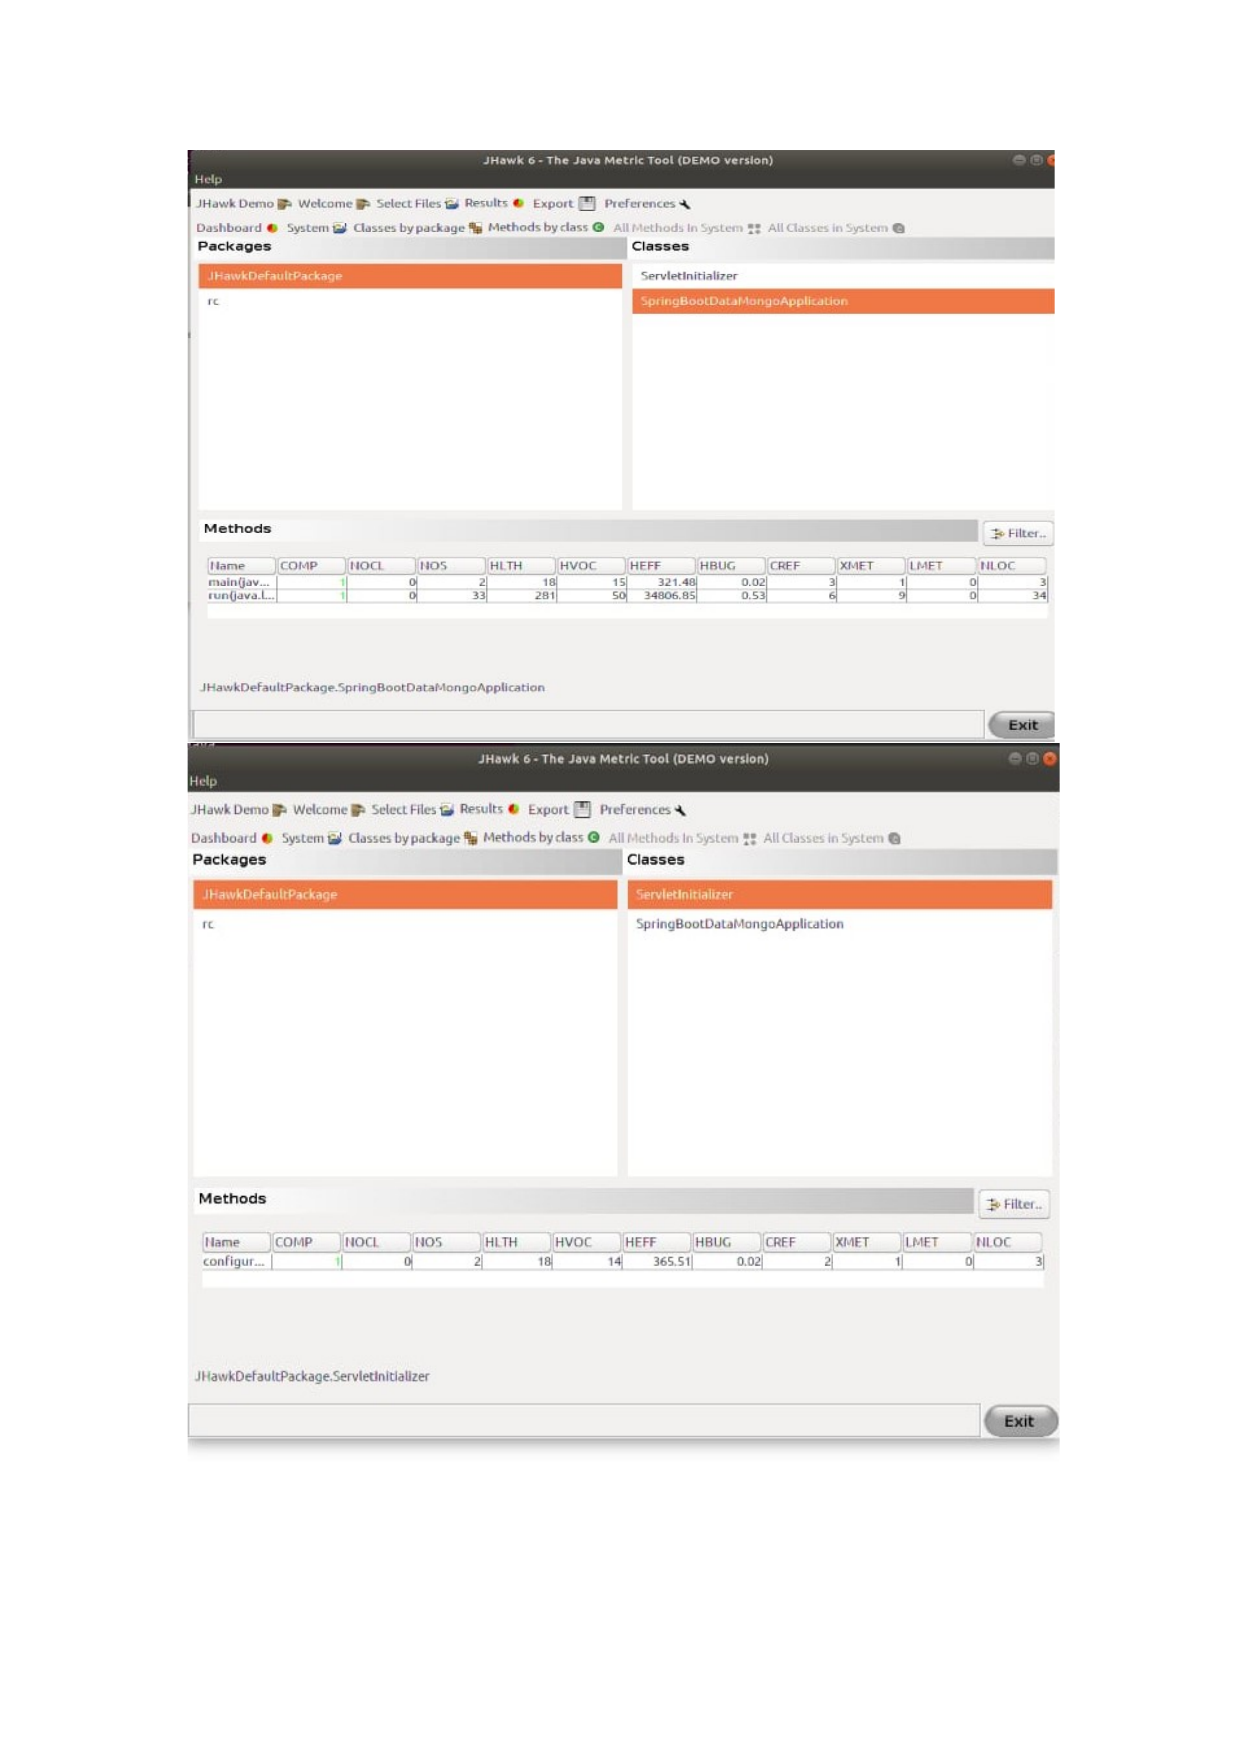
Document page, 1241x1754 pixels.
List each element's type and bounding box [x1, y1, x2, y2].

picture [187, 743, 1060, 1471]
picture [187, 150, 1055, 742]
